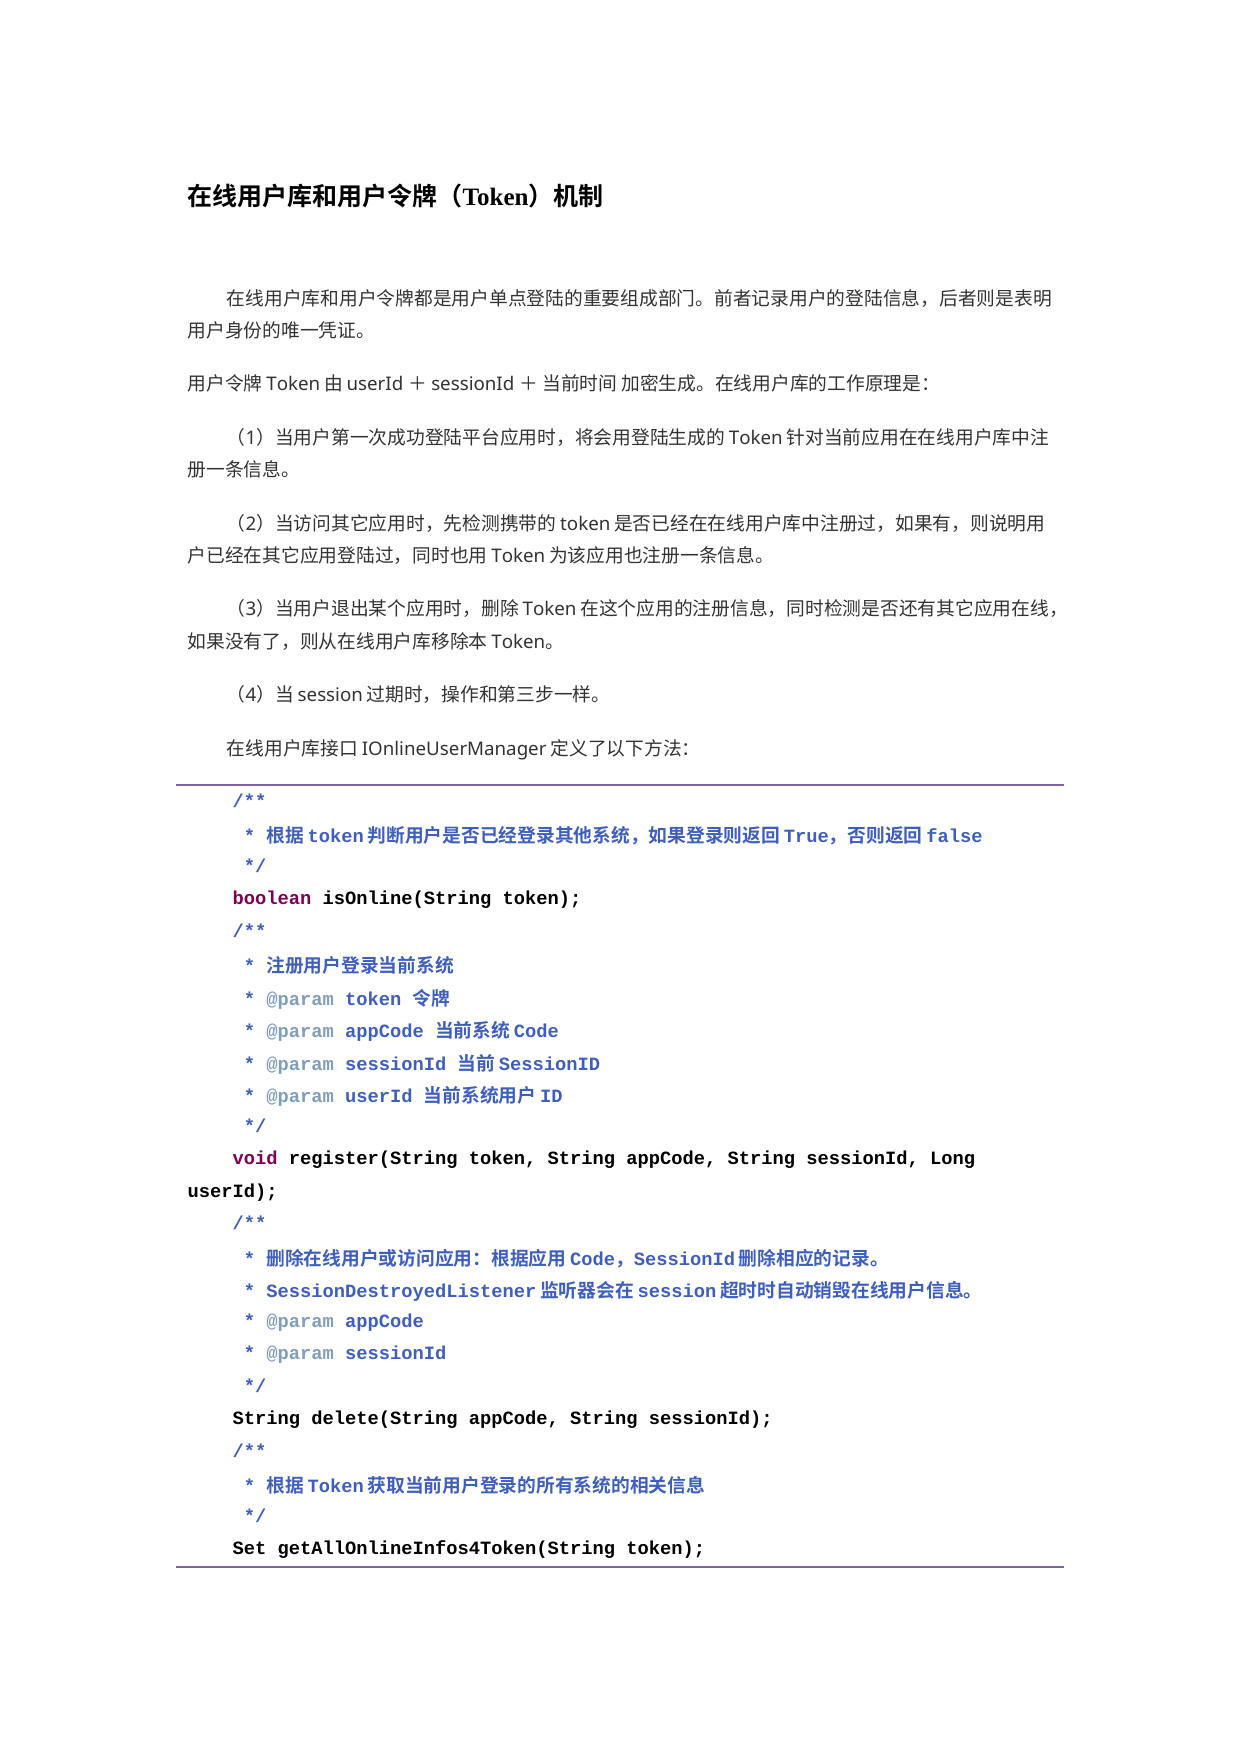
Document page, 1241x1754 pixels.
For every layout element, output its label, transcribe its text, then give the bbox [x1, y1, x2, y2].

text 用户令牌Token由userId ＋ sessionId ＋ 当前时间 加密生成。在线用户库的工作原理是： [187, 366, 1053, 399]
text （2）当访问其它应用时，先检测携带的token是否已经在在线用户库中注册过，如果有，则说明用户已经在其它应用登陆过，同时也用Token为该应用也注册一条信息。 [187, 506, 1053, 571]
text （3）当用户退出某个应用时，删除Token在这个应用的注册信息，同时检测是否还有其它应用在线，如果没有了，则从在线用户库移除本Token。 [187, 591, 1053, 656]
subtitle 在线用户库和用户令牌（Token）机制 [187, 162, 1053, 227]
text 在线用户库和用户令牌都是用户单点登陆的重要组成部门。前者记录用户的登陆信息，后者则是表明用户身份的唯一凭证。 [187, 281, 1053, 346]
table_header /** * 根据token判断用户是否已经登录其他系统，如果登录则返回True，否则返回false */ boolean isOnline(String token); /** * 注册用户登录当前系统 * @param token 令牌 * @param appCode 当前系统Code * @param sessionId 当前SessionID * @param userId 当前系统用户ID */ void register(String token, String appCode, String sessionId, Long userId); /** * 删除在线用户或访问应用：根据应用Code，SessionId删除相应的记录。 * SessionDestroyedListener监听器会在session超时时自动销毁在线用户信息。 * @param appCode * @param sessionId */ String delete(String appCode, String sessionId); /** * 根据Token获取当前用户登录的所有系统的相关信息 */ Set getAllOnlineInfos4Token(String token); [176, 786, 1064, 1566]
text 在线用户库接口IOnlineUserManager定义了以下方法： [187, 731, 1053, 763]
text （1）当用户第一次成功登陆平台应用时，将会用登陆生成的Token针对当前应用在在线用户库中注册一条信息。 [187, 420, 1053, 485]
text （4）当session过期时，操作和第三步一样。 [187, 677, 1053, 710]
